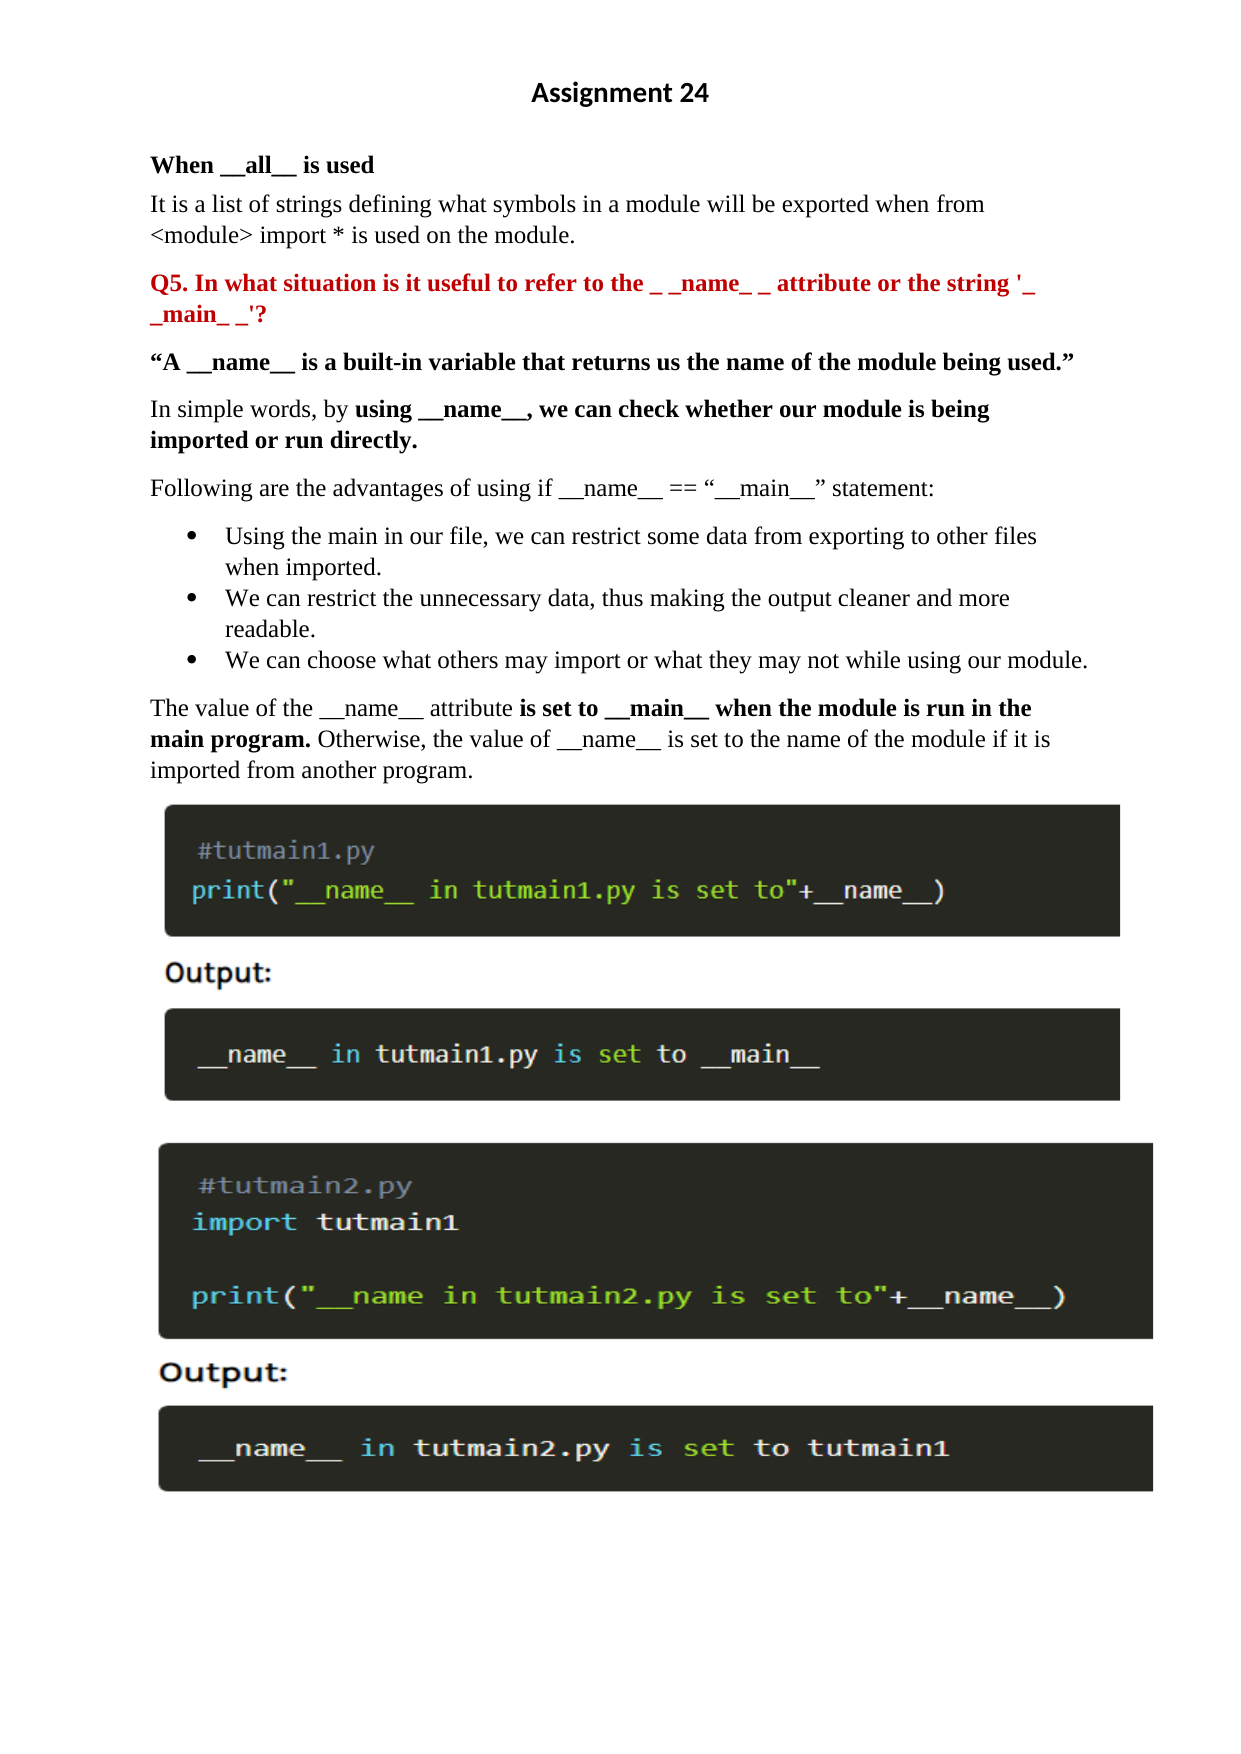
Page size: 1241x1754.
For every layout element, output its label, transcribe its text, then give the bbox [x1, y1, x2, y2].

list We can choose what others may import or what they may not while using our module. [187, 645, 1090, 674]
text In simple words, by using __name__, we can check whether our module is being imported or run directly. [150, 394, 1090, 454]
list We can restrict the unnecessary data, thus making the output cleaner and more readable. [187, 583, 1090, 643]
subtitle When __all__ is used [150, 150, 1090, 179]
text The value of the __name__ attribute is set to __main__ when the module is run in the main program. Otherwise, the value of __name__ is set to the name of the module if it is imported from another program. [150, 693, 1090, 784]
text Q5. In what situation is it useful to refer to the _ _name_ _ attribute or the string '_ _main_ _'? [150, 268, 1090, 328]
picture [150, 1135, 1154, 1497]
list Using the main in our file, we can restrict some data from exporting to other files when imported. [187, 521, 1090, 581]
text Following are the advantages of using if __name__ == “__main__” statement: [150, 473, 1090, 502]
text “A __name__ is a built-in variable that returns us the name of the module being used.” [150, 347, 1090, 376]
text It is a list of strings defining what symbols in a module will be exported when from <module> import * is used on the module. [150, 189, 1090, 249]
picture [150, 802, 1121, 1117]
